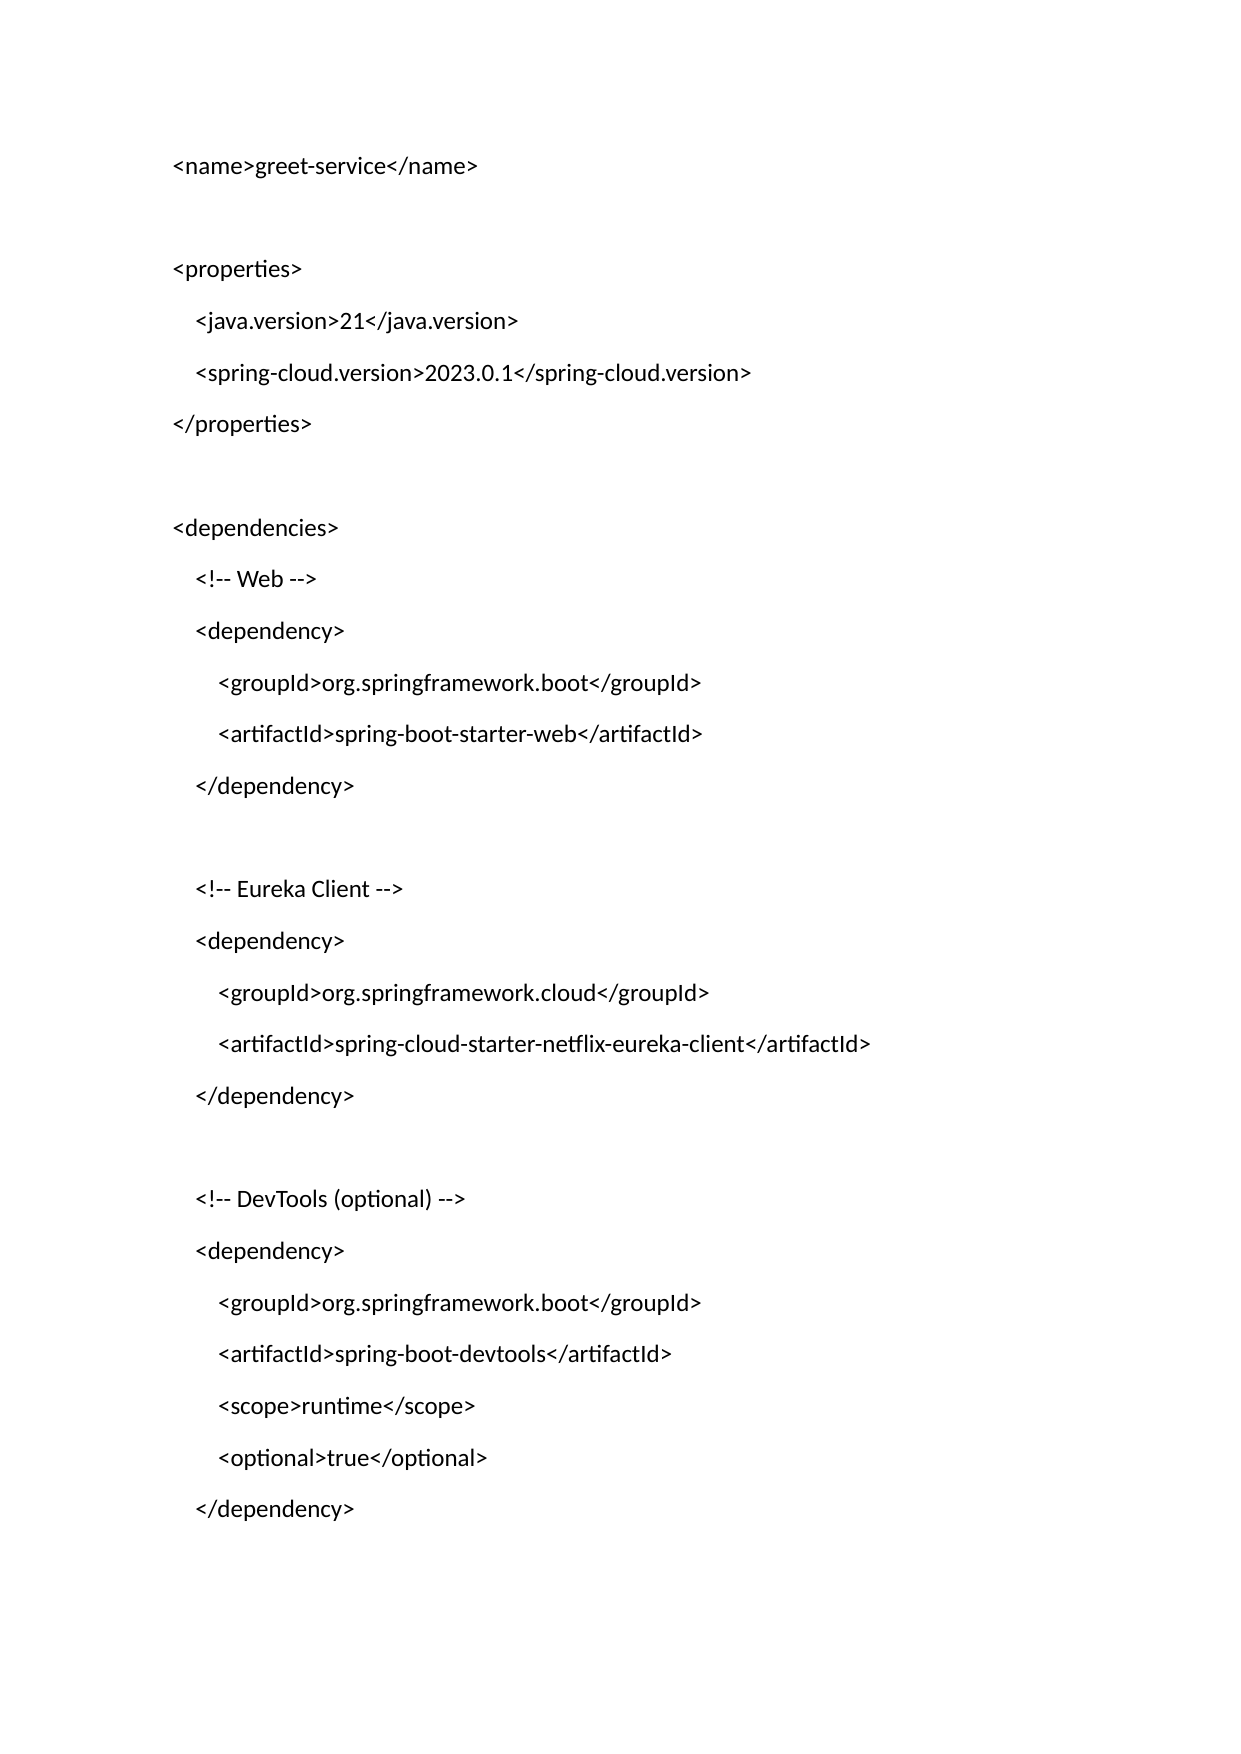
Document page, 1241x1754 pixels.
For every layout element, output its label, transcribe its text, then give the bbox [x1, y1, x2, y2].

text <java.version>21</java.version> [150, 305, 1090, 336]
text <artifactId>spring-cloud-starter-netflix-eureka-client</artifactId> [150, 1028, 1090, 1059]
text <name>greet-service</name> [150, 150, 1090, 181]
text </dependency> [150, 1080, 1090, 1111]
text <groupId>org.springframework.cloud</groupId> [150, 977, 1090, 1007]
text <optional>true</optional> [150, 1442, 1090, 1472]
text <!-- Web --> [150, 563, 1090, 594]
text </dependency> [150, 770, 1090, 801]
text <artifactId>spring-boot-devtools</artifactId> [150, 1338, 1090, 1369]
text <groupId>org.springframework.boot</groupId> [150, 667, 1090, 697]
text <dependency> [150, 1235, 1090, 1266]
text <properties> [150, 253, 1090, 284]
text <!-- Eureka Client --> [150, 873, 1090, 904]
text <artifactId>spring-boot-starter-web</artifactId> [150, 718, 1090, 749]
text <dependency> [150, 615, 1090, 646]
text <scope>runtime</scope> [150, 1390, 1090, 1421]
text <!-- DevTools (optional) --> [150, 1183, 1090, 1214]
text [150, 1287, 1090, 1317]
text </properties> [150, 408, 1090, 439]
text <spring-cloud.version>2023.0.1</spring-cloud.version> [150, 357, 1090, 387]
text <dependency> [150, 925, 1090, 956]
text <dependencies> [150, 512, 1090, 542]
text </dependency> [150, 1493, 1090, 1524]
